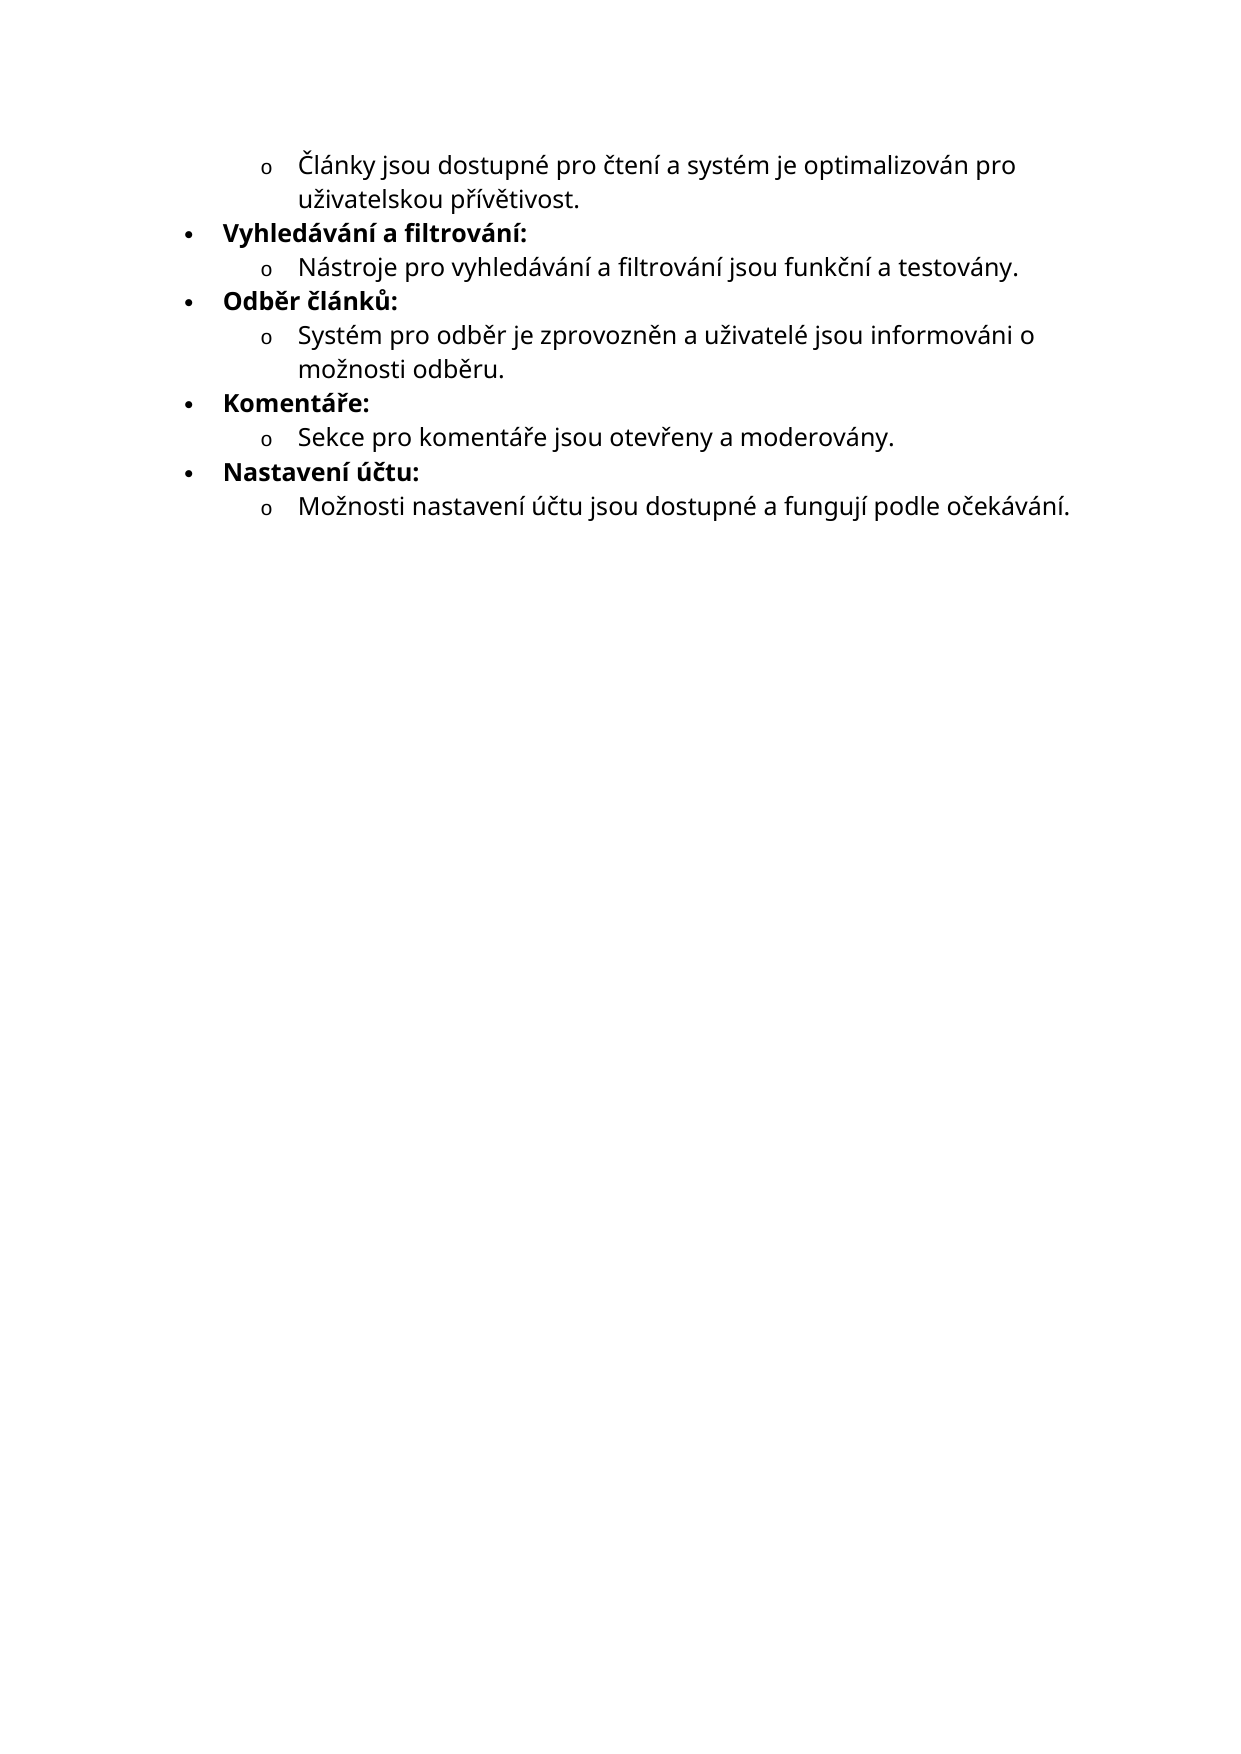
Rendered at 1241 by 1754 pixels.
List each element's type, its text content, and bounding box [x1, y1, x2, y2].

list Články jsou dostupné pro čtení a systém je optimalizován pro uživatelskou přívětivost. [260, 148, 1093, 216]
list Vyhledávání a filtrování: [185, 216, 1093, 250]
list Odběr článků: [185, 284, 1093, 318]
list Systém pro odběr je zprovozněn a uživatelé jsou informováni o možnosti odběru. [260, 318, 1093, 386]
list Možnosti nastavení účtu jsou dostupné a fungují podle očekávání. [260, 488, 1093, 522]
list Nastavení účtu: [185, 454, 1093, 488]
list Komentáře: [185, 386, 1093, 420]
list Nástroje pro vyhledávání a filtrování jsou funkční a testovány. [260, 250, 1093, 284]
list Sekce pro komentáře jsou otevřeny a moderovány. [260, 420, 1093, 454]
